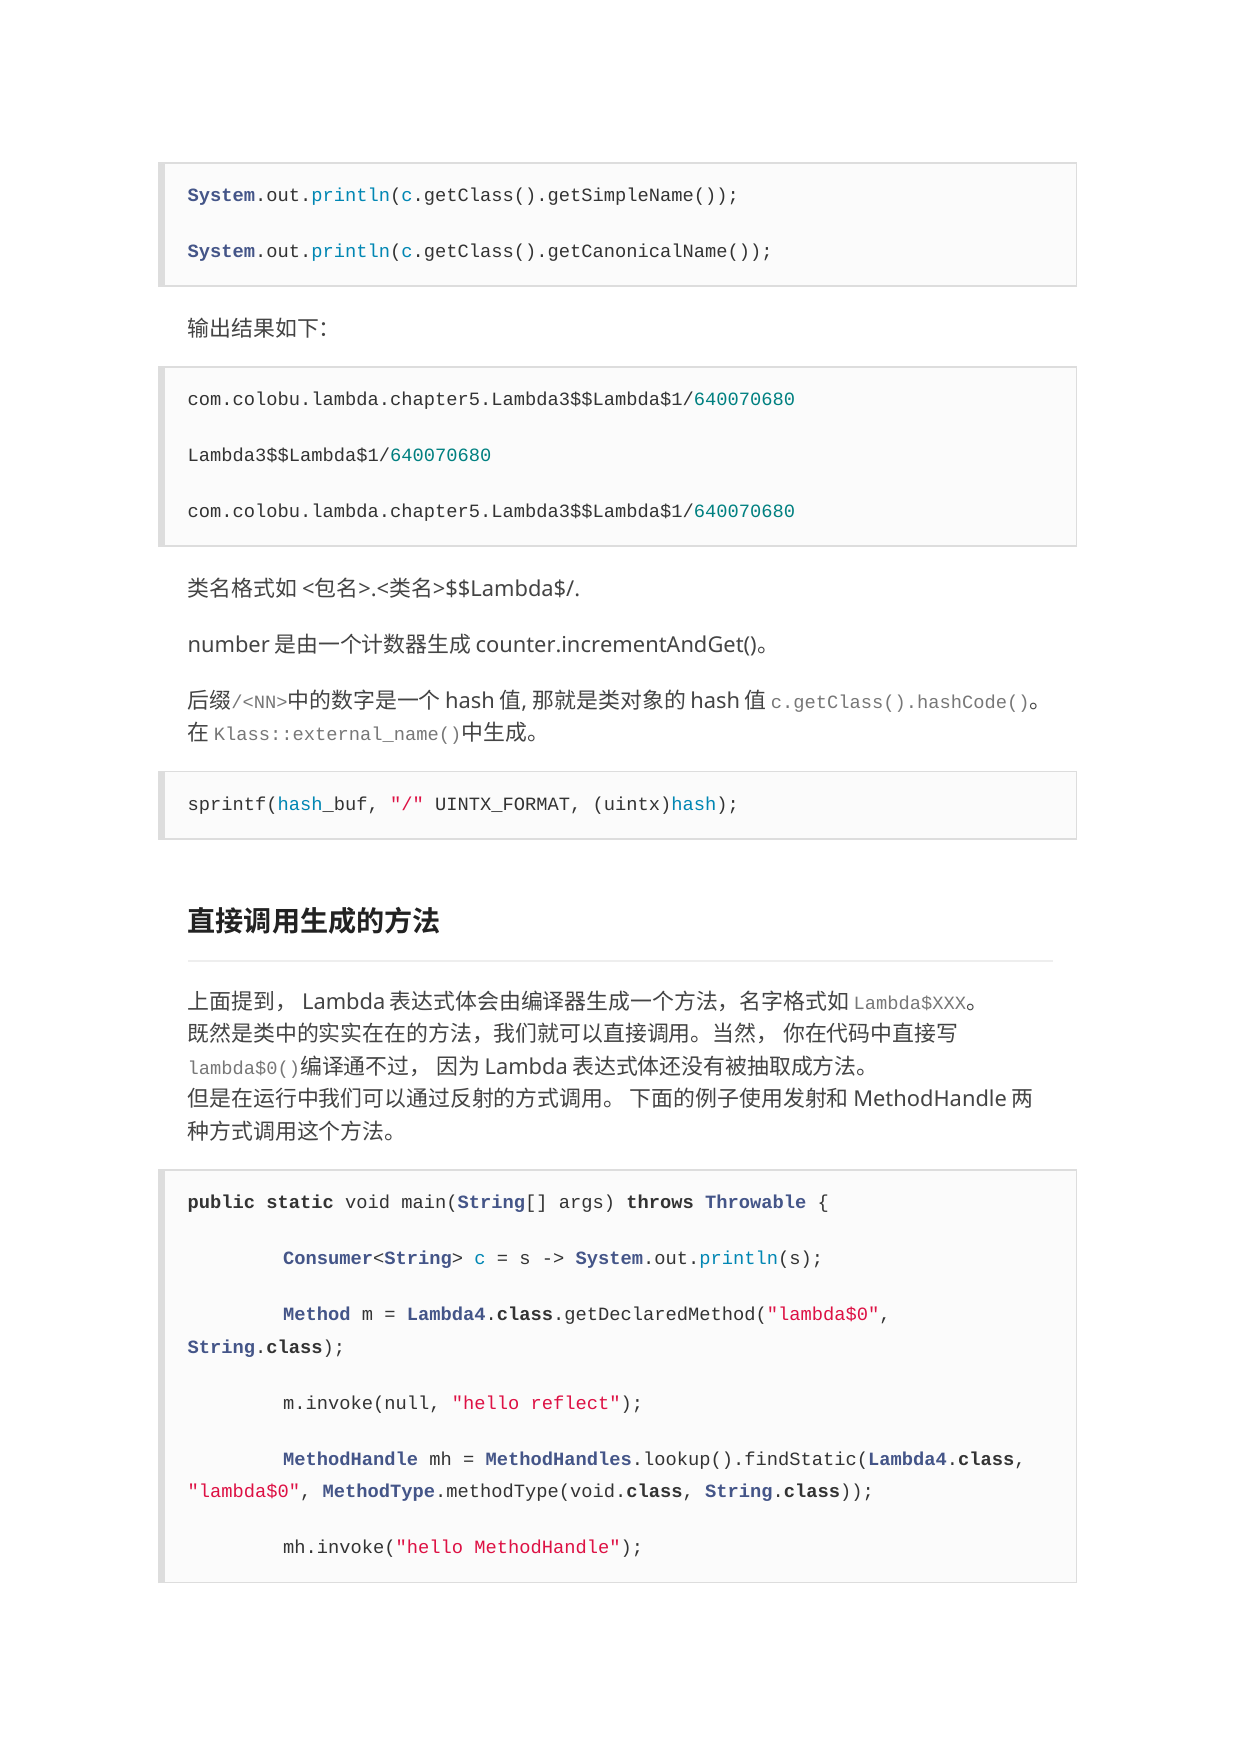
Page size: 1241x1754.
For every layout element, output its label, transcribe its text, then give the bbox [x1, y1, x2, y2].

text Lambda3$$Lambda$1/640070680 [165, 422, 1076, 473]
text 既然是类中的实实在在的方法，我们就可以直接调用。当然， 你在代码中直接写lambda$0()编译通不过， 因为Lambda表达式体还没有被抽取成方法。 [187, 1016, 1053, 1081]
text com.colobu.lambda.chapter5.Lambda3$$Lambda$1/640070680 [165, 368, 1076, 417]
text 输出结果如下： [187, 310, 1053, 343]
text sprintf(hash_buf, "/" UINTX_FORMAT, (uintx)hash); [165, 772, 1076, 838]
text mh.invoke("hello MethodHandle"); [165, 1514, 1076, 1582]
text Consumer<String> c = s -> System.out.println(s); [165, 1225, 1076, 1276]
text System.out.println(c.getClass().getCanonicalName()); [165, 218, 1076, 285]
text MethodHandle mh = MethodHandles.lookup().findStatic(Lambda4.class, "lambda$0", MethodType.methodType(void.class, String.class)); [165, 1426, 1076, 1509]
text 直接调用生成的方法 [187, 887, 1053, 962]
text 后缀/<NN>中的数字是一个hash值, 那就是类对象的hash值c.getClass().hashCode()。 [187, 682, 1053, 715]
text 在Klass::external_name()中生成。 [187, 715, 1053, 747]
text public static void main(String[] args) throws Throwable { [165, 1171, 1076, 1220]
text number是由一个计数器生成counter.incrementAndGet()。 [187, 626, 1053, 659]
text Method m = Lambda4.class.getDeclaredMethod("lambda$0", String.class); [165, 1281, 1076, 1364]
text 但是在运行中我们可以通过反射的方式调用。 下面的例子使用发射和MethodHandle两种方式调用这个方法。 [187, 1081, 1053, 1146]
text 类名格式如 <包名>.<类名>$$Lambda$/. [187, 571, 1053, 603]
text com.colobu.lambda.chapter5.Lambda3$$Lambda$1/640070680 [165, 478, 1076, 545]
text 上面提到， Lambda表达式体会由编译器生成一个方法，名字格式如Lambda$XXX。 [187, 983, 1053, 1016]
text System.out.println(c.getClass().getSimpleName()); [165, 164, 1076, 213]
text m.invoke(null, "hello reflect"); [165, 1370, 1076, 1420]
